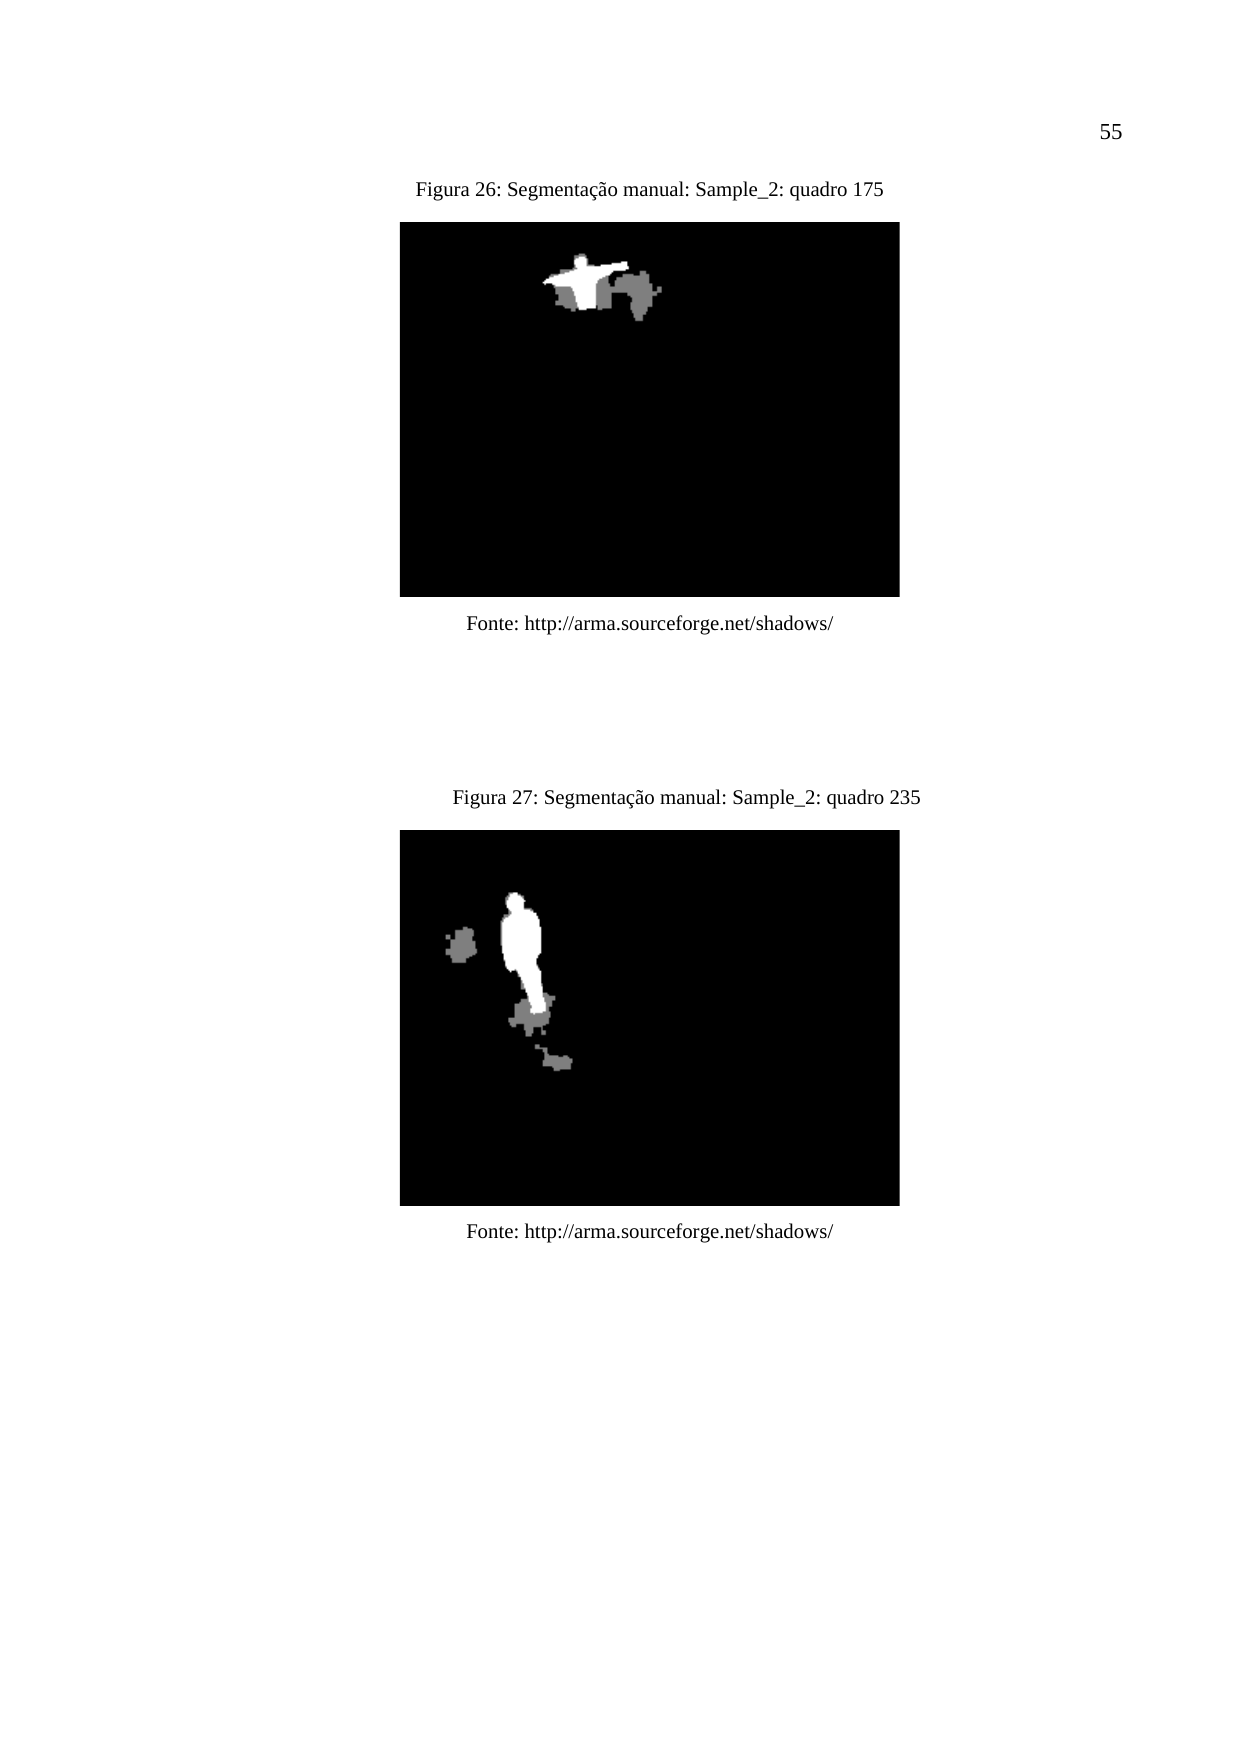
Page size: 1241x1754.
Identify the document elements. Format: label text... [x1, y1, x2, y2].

text Fonte: http://arma.sourceforge.net/shadows/ [177, 1219, 1122, 1243]
picture [399, 830, 900, 1206]
text Fonte: http://arma.sourceforge.net/shadows/ [177, 611, 1122, 635]
text Figura 26: Segmentação manual: Sample_2: quadro 175 [177, 177, 1122, 201]
picture [399, 222, 900, 597]
text Figura 27: Segmentação manual: Sample_2: quadro 235 [177, 785, 1122, 809]
